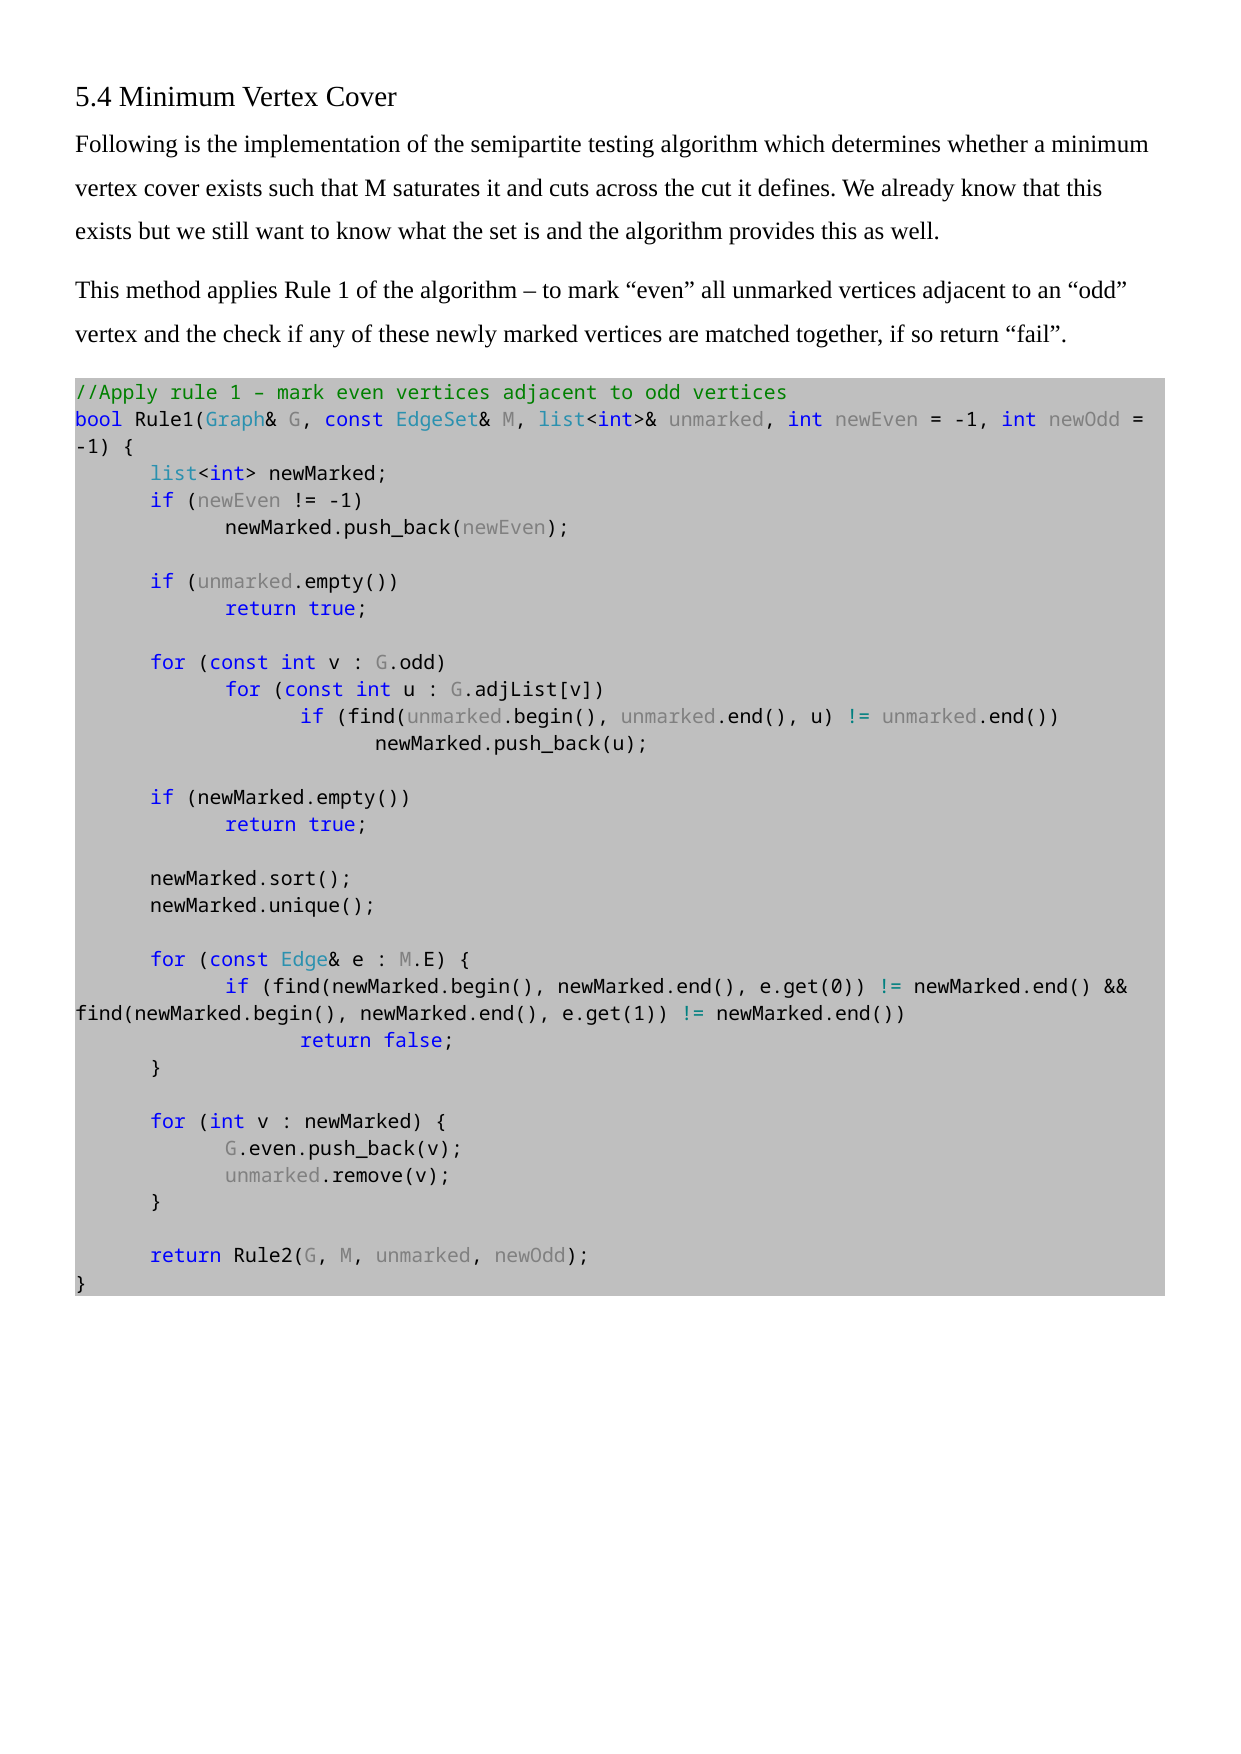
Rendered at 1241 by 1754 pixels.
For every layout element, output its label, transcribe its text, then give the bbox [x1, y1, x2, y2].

text for (const int v : G.odd) [75, 648, 1165, 675]
text This method applies Rule 1 of the algorithm – to mark “even” all unmarked vertices adjacent to an “odd” vertex and the check if any of these newly marked vertices are matched together, if so return “fail”. [75, 276, 1165, 347]
text for (const int u : G.adjList[v]) [75, 675, 1165, 702]
text list<int> newMarked; [75, 459, 1165, 486]
text for (int v : newMarked) { [75, 1107, 1165, 1134]
text //Apply rule 1 – mark even vertices adjacent to odd vertices [75, 378, 1165, 405]
text newMarked.unique(); [75, 891, 1165, 918]
text if (find(unmarked.begin(), unmarked.end(), u) != unmarked.end()) [75, 702, 1165, 729]
text if (unmarked.empty()) [75, 567, 1165, 594]
text } [75, 1269, 1165, 1296]
text } [75, 1053, 1165, 1080]
text newMarked.sort(); [75, 864, 1165, 891]
text newMarked.push_back(newEven); [75, 513, 1165, 540]
text for (const Edge& e : M.E) { [75, 945, 1165, 972]
text G.even.push_back(v); [75, 1134, 1165, 1161]
text return false; [75, 1026, 1165, 1053]
text return Rule2(G, M, unmarked, newOdd); [75, 1242, 1165, 1269]
text if (find(newMarked.begin(), newMarked.end(), e.get(0)) != newMarked.end() && find(newMarked.begin(), newMarked.end(), e.get(1)) != newMarked.end()) [75, 972, 1165, 1026]
text bool Rule1(Graph& G, const EdgeSet& M, list<int>& unmarked, int newEven = -1, int newOdd = -1) { [75, 405, 1165, 459]
subtitle 5.4 Minimum Vertex Cover [75, 79, 1165, 113]
text newMarked.push_back(u); [75, 729, 1165, 756]
text Following is the implementation of the semipartite testing algorithm which determines whether a minimum vertex cover exists such that M saturates it and cuts across the cut it defines. We already know that this exists but we still want to know what the set is and the algorithm provides this as well. [75, 129, 1165, 244]
text unmarked.remove(v); [75, 1161, 1165, 1188]
text if (newMarked.empty()) [75, 783, 1165, 810]
text if (newEven != -1) [75, 486, 1165, 513]
text return true; [75, 810, 1165, 837]
text return true; [75, 594, 1165, 621]
text } [75, 1188, 1165, 1215]
